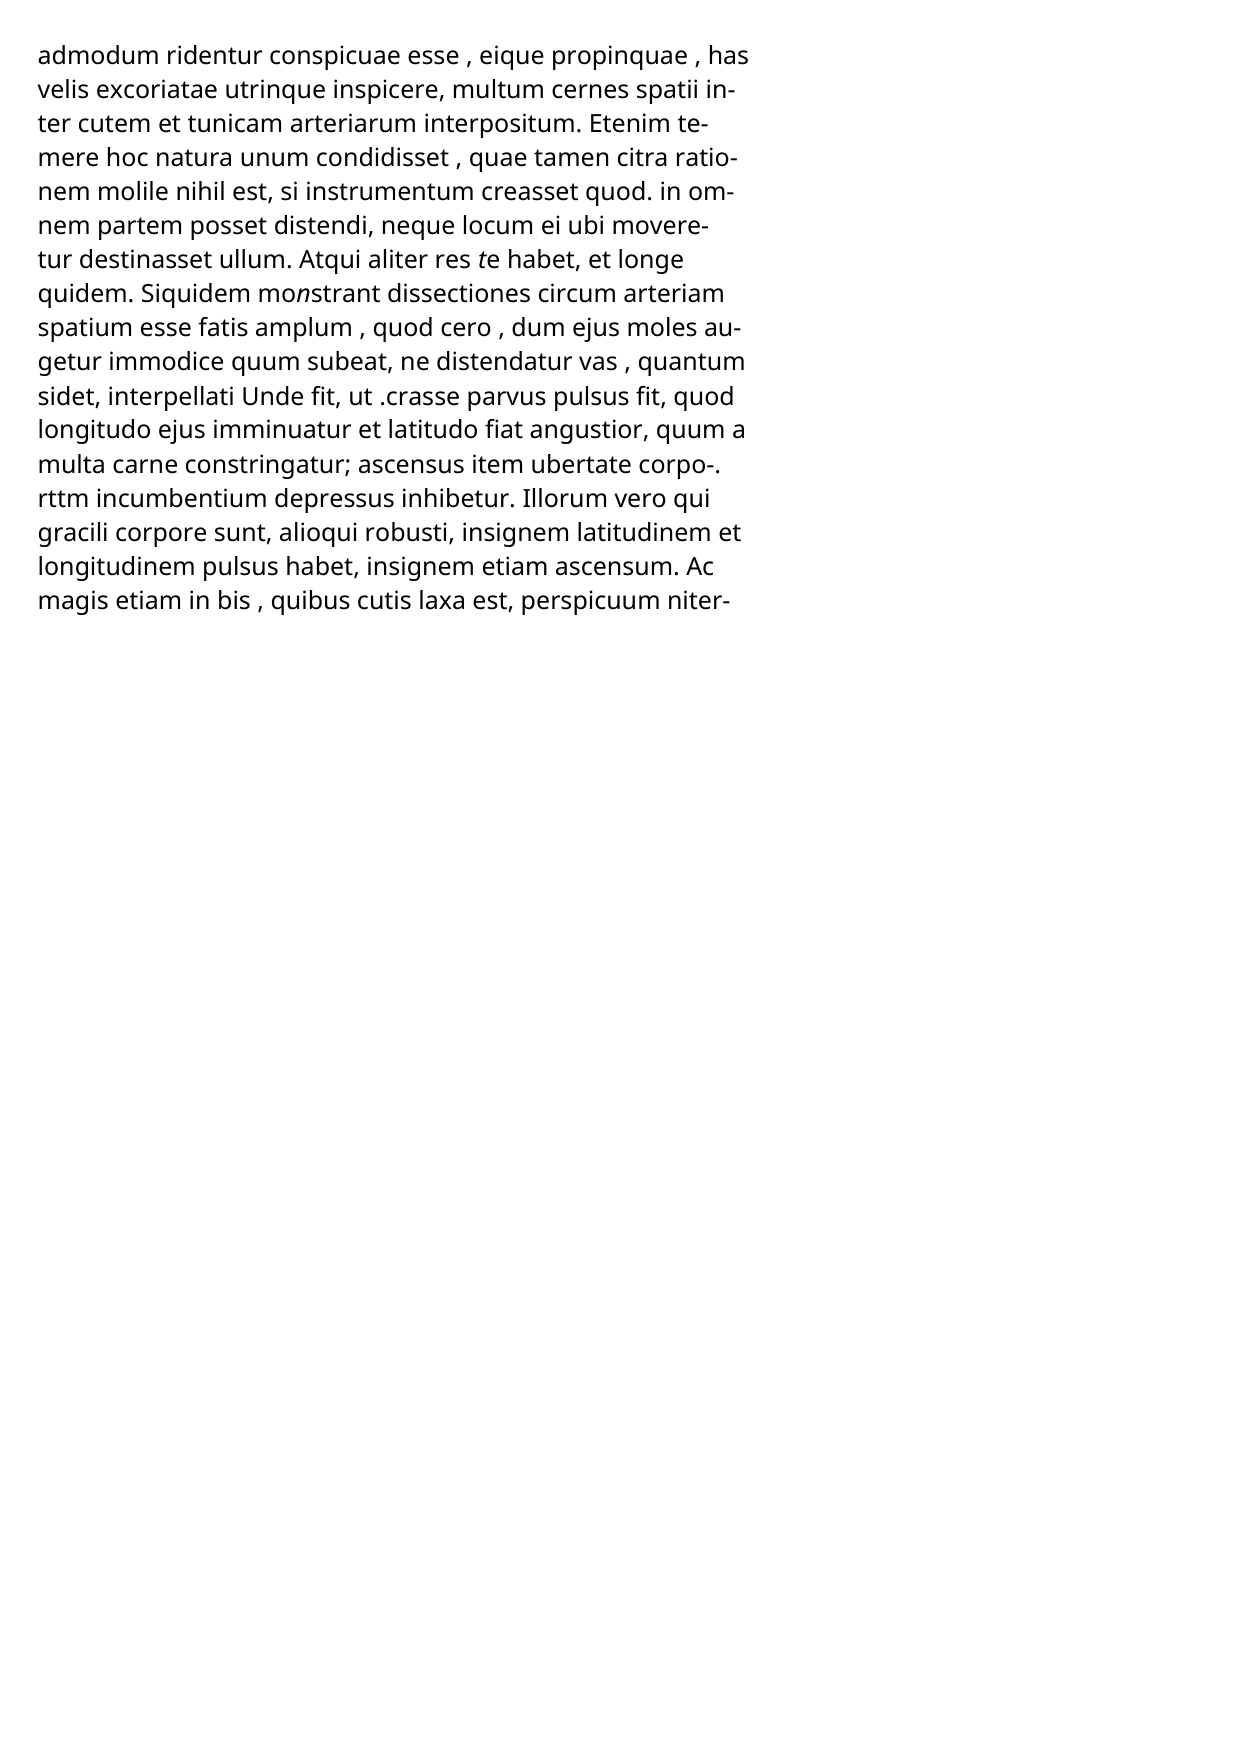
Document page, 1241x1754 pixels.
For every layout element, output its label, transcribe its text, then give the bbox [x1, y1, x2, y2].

text admodum ridentur conspicuae esse , eique propinquae , has velis excoriatae utrinque inspicere, multum cernes spatii in- ter cutem et tunicam arteriarum interpositum. Etenim te- mere hoc natura unum condidisset , quae tamen citra ratio- nem molile nihil est, si instrumentum creasset quod. in om- nem partem posset distendi, neque locum ei ubi movere- tur destinasset ullum. Atqui aliter res te habet, et longe quidem. Siquidem monstrant dissectiones circum arteriam spatium esse fatis amplum , quod cero , dum ejus moles au- getur immodice quum subeat, ne distendatur vas , quantum sidet, interpellati Unde fit, ut .crasse parvus pulsus fit, quod longitudo ejus imminuatur et latitudo fiat angustior, quum a multa carne constringatur; ascensus item ubertate corpo-. rttm incumbentium depressus inhibetur. Illorum vero qui gracili corpore sunt, alioqui robusti, insignem latitudinem et longitudinem pulsus habet, insignem etiam ascensum. Ac magis etiam in bis , quibus cutis laxa est, perspicuum niter- [37, 37, 1203, 617]
